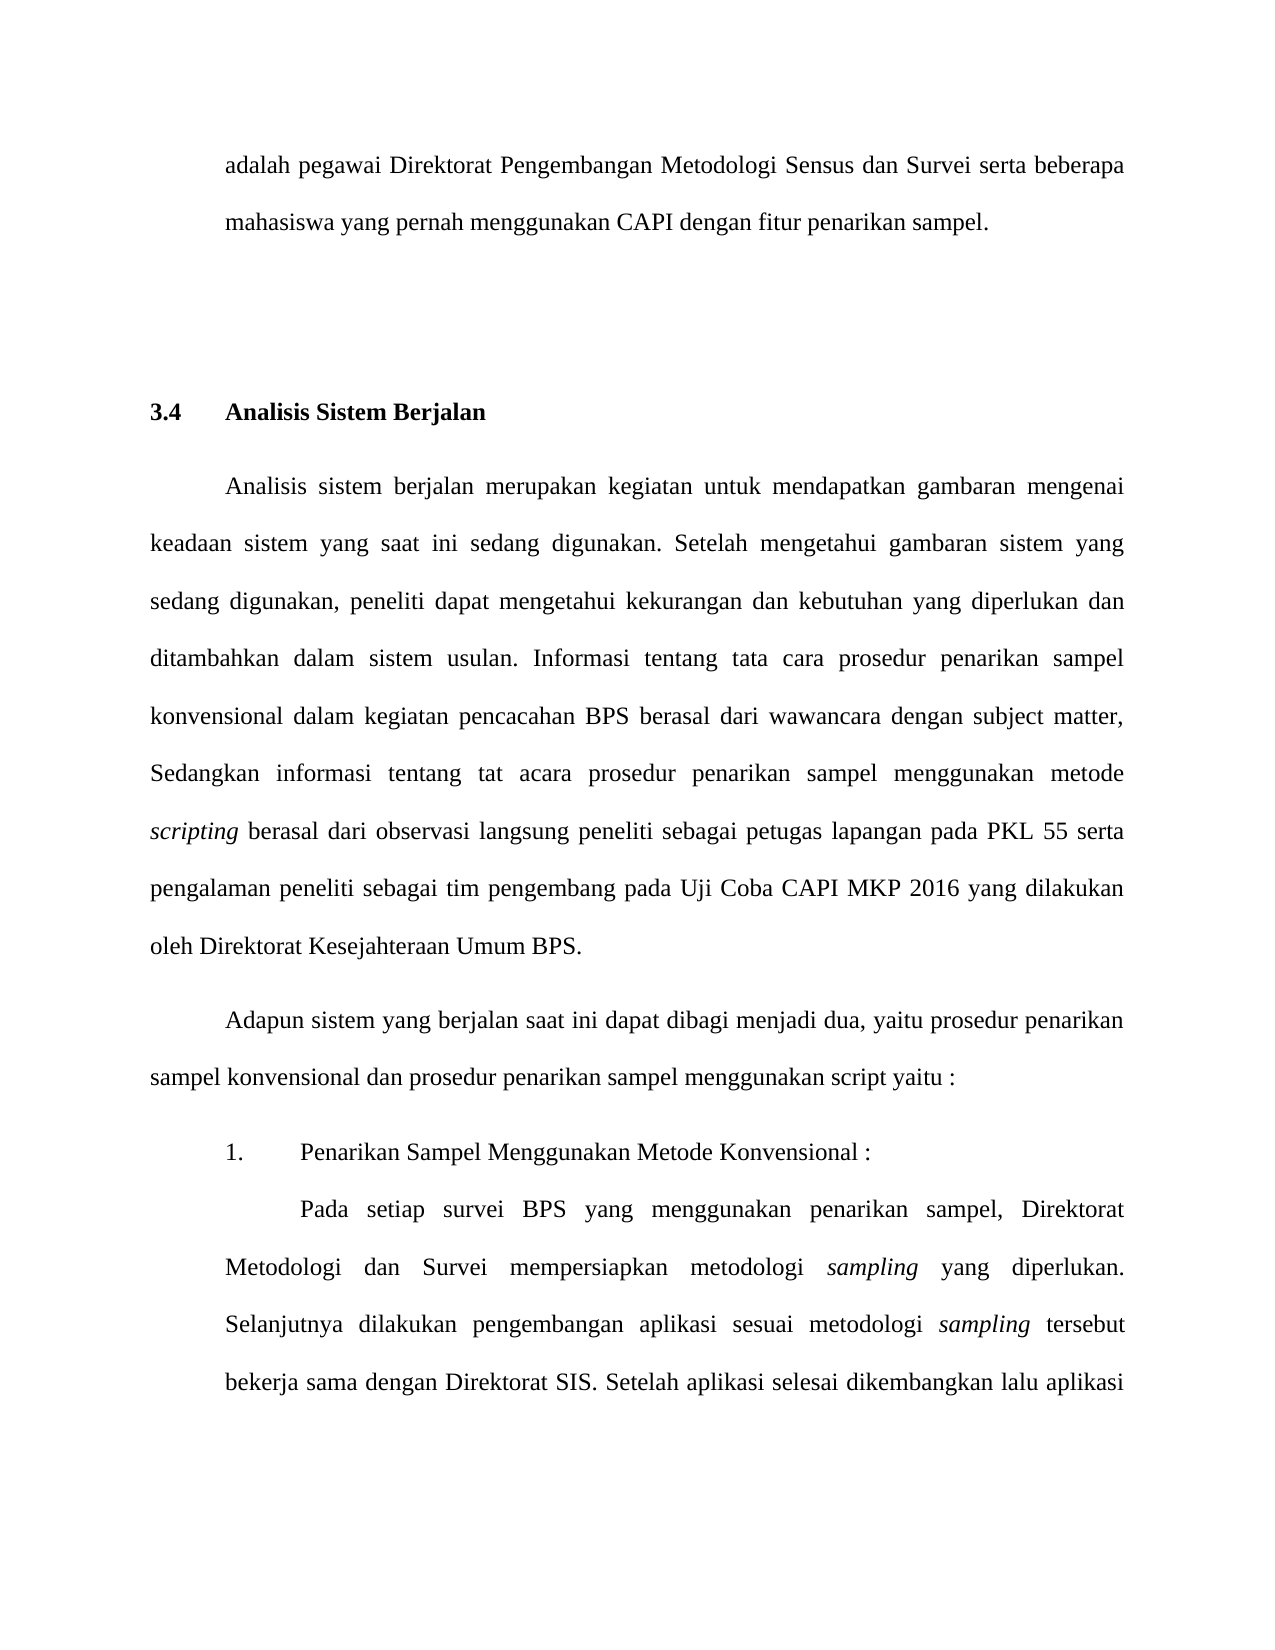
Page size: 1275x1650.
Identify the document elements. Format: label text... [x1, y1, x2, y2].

list Penarikan Sampel Menggunakan Metode Konvensional : [225, 1137, 1125, 1165]
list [225, 1194, 1125, 1395]
text Analisis sistem berjalan merupakan kegiatan untuk mendapatkan gambaran mengenai keadaan sistem yang saat ini sedang digunakan. Setelah mengetahui gambaran sistem yang sedang digunakan, peneliti dapat mengetahui kekurangan dan kebutuhan yang diperlukan dan ditambahkan dalam sistem usulan. Informasi tentang tata cara prosedur penarikan sampel konvensional dalam kegiatan pencacahan BPS berasal dari wawancara dengan subject matter, Sedangkan informasi tentang tat acara prosedur penarikan sampel menggunakan metode scripting berasal dari observasi langsung peneliti sebagai petugas lapangan pada PKL 55 serta pengalaman peneliti sebagai tim pengembang pada Uji Coba CAPI MKP 2016 yang dilakukan oleh Direktorat Kesejahteraan Umum BPS. [150, 471, 1125, 959]
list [225, 150, 1125, 236]
text Adapun sistem yang berjalan saat ini dapat dibagi menjadi dua, yaitu prosedur penarikan sampel konvensional dan prosedur penarikan sampel menggunakan script yaitu : [150, 1005, 1125, 1091]
text 3.4 Analisis Sistem Berjalan [150, 397, 1125, 425]
